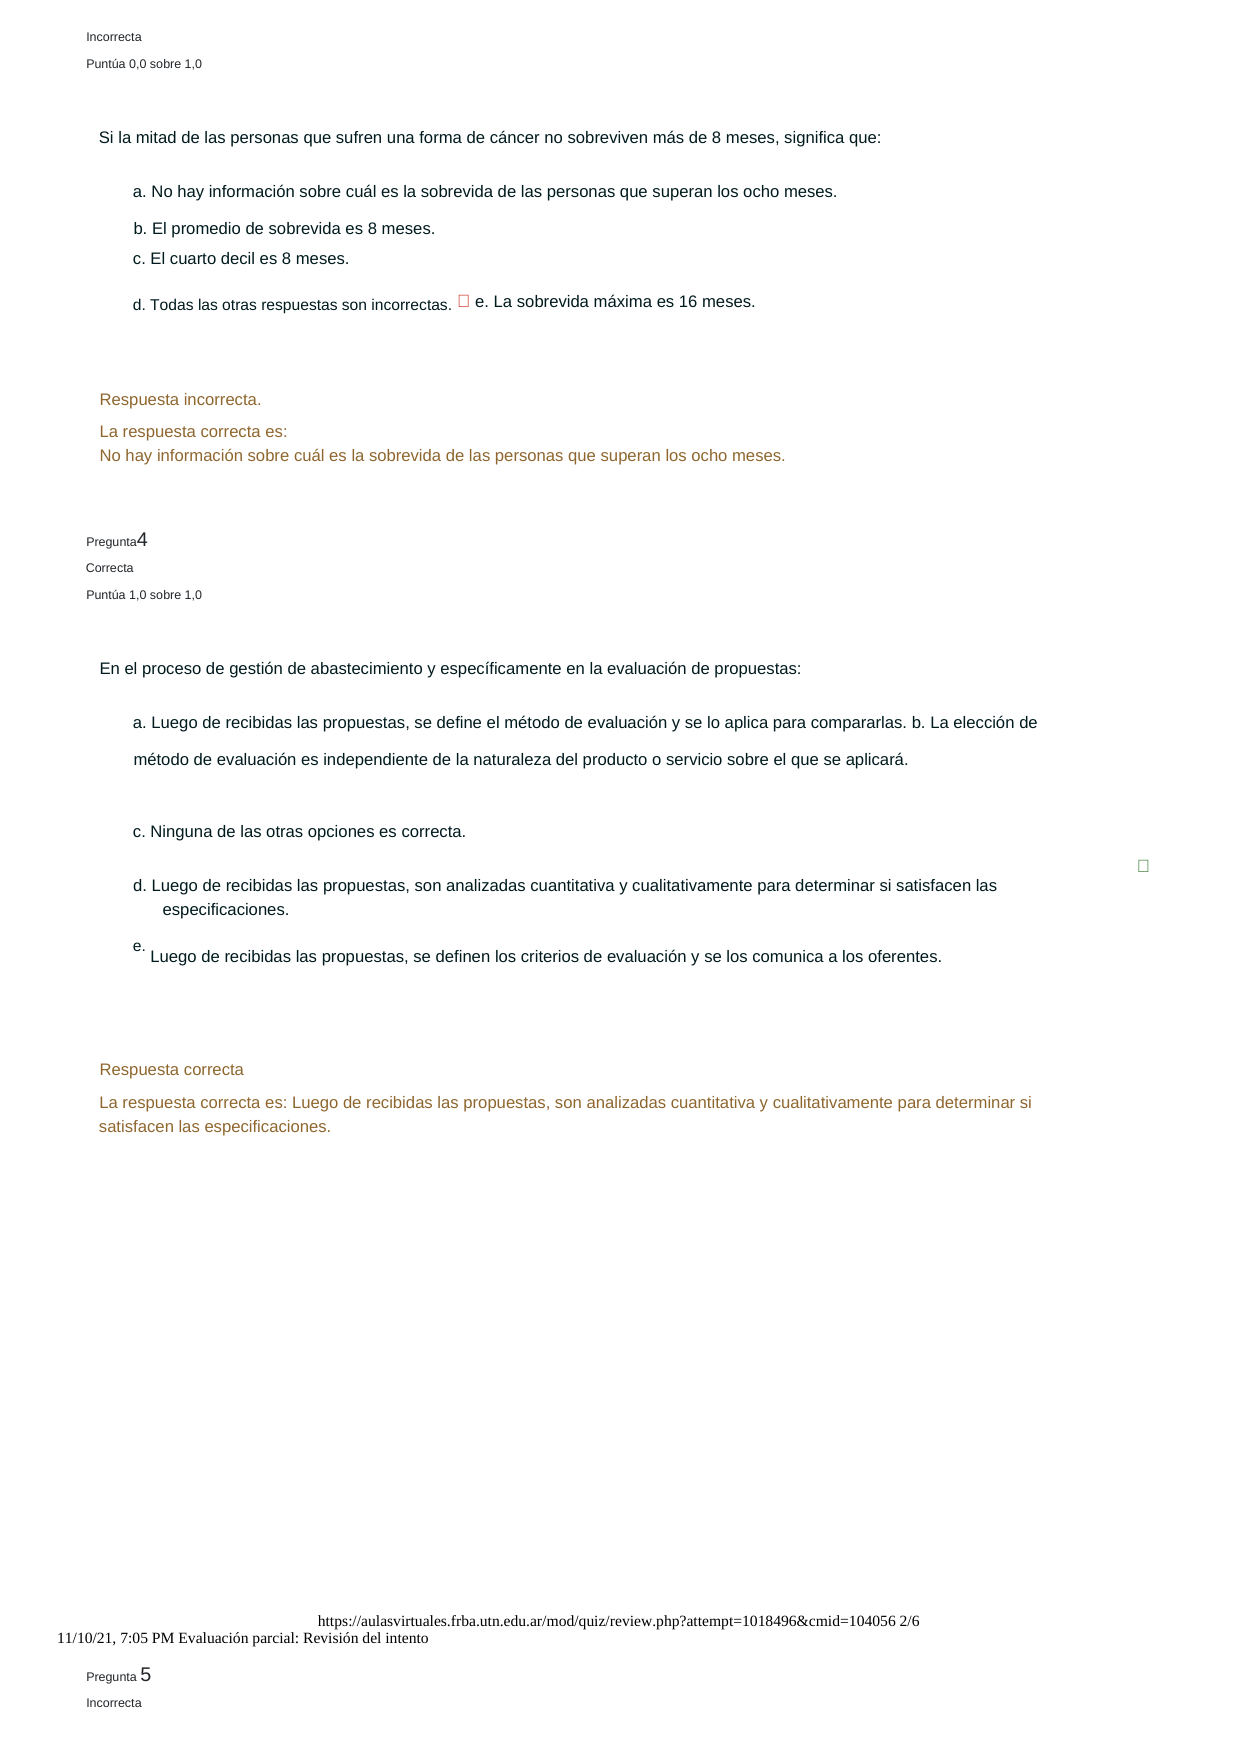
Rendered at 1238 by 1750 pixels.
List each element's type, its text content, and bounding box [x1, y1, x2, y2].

text Respuesta incorrecta. [99, 389, 1182, 408]
text Correcta [86, 561, 1182, 575]
text Pregunta 5 [86, 1663, 1182, 1686]
text d. Luego de recibidas las propuestas, son analizadas cuantitativa y cualitativamente para determinar si satisfacen las especificaciones. [133, 876, 1048, 919]
text c. Ninguna de las otras opciones es correcta. [133, 821, 1182, 841]
text Puntúa 1,0 sobre 1,0 [86, 588, 1182, 602]
text  [55, 856, 1150, 876]
text No hay información sobre cuál es la sobrevida de las personas que superan los ocho meses. [99, 446, 1182, 465]
text Pregunta4 [86, 527, 1182, 550]
text a. No hay información sobre cuál es la sobrevida de las personas que superan los ocho meses. [133, 182, 1182, 201]
text https://aulasvirtuales.frba.utn.edu.ar/mod/quiz/review.php?attempt=1018496&cmid=104056 2/6 [55, 1611, 1182, 1629]
text Si la mitad de las personas que sufren una forma de cáncer no sobreviven más de 8 meses, significa que: [99, 128, 1182, 147]
text 11/10/21, 7:05 PM Evaluación parcial: Revisión del intento [57, 1629, 1182, 1647]
text En el proceso de gestión de abastecimiento y específicamente en la evaluación de propuestas: [99, 659, 1182, 678]
text La respuesta correcta es: Luego de recibidas las propuestas, son analizadas cuantitativa y cualitativamente para determinar si satisfacen las especificaciones. [99, 1093, 1066, 1136]
text Puntúa 0,0 sobre 1,0 [86, 56, 1182, 71]
text Incorrecta [86, 29, 1182, 43]
text Incorrecta [86, 1696, 1182, 1710]
text c. El cuarto decil es 8 meses. [133, 249, 1182, 268]
text e. Luego de recibidas las propuestas, se definen los criterios de evaluación y se los comunica a los oferentes. [133, 937, 1182, 968]
text Respuesta correcta [99, 1059, 1182, 1079]
text b. El promedio de sobrevida es 8 meses. [133, 218, 1182, 238]
text a. Luego de recibidas las propuestas, se define el método de evaluación y se lo aplica para compararlas. b. La elección de método de evaluación es independiente de la naturaleza del producto o servicio sobre el que se aplicará. [133, 713, 1083, 769]
text La respuesta correcta es: [99, 422, 1182, 441]
text d. Todas las otras respuestas son incorrectas.  e. La sobrevida máxima es 16 meses. [133, 282, 1145, 313]
